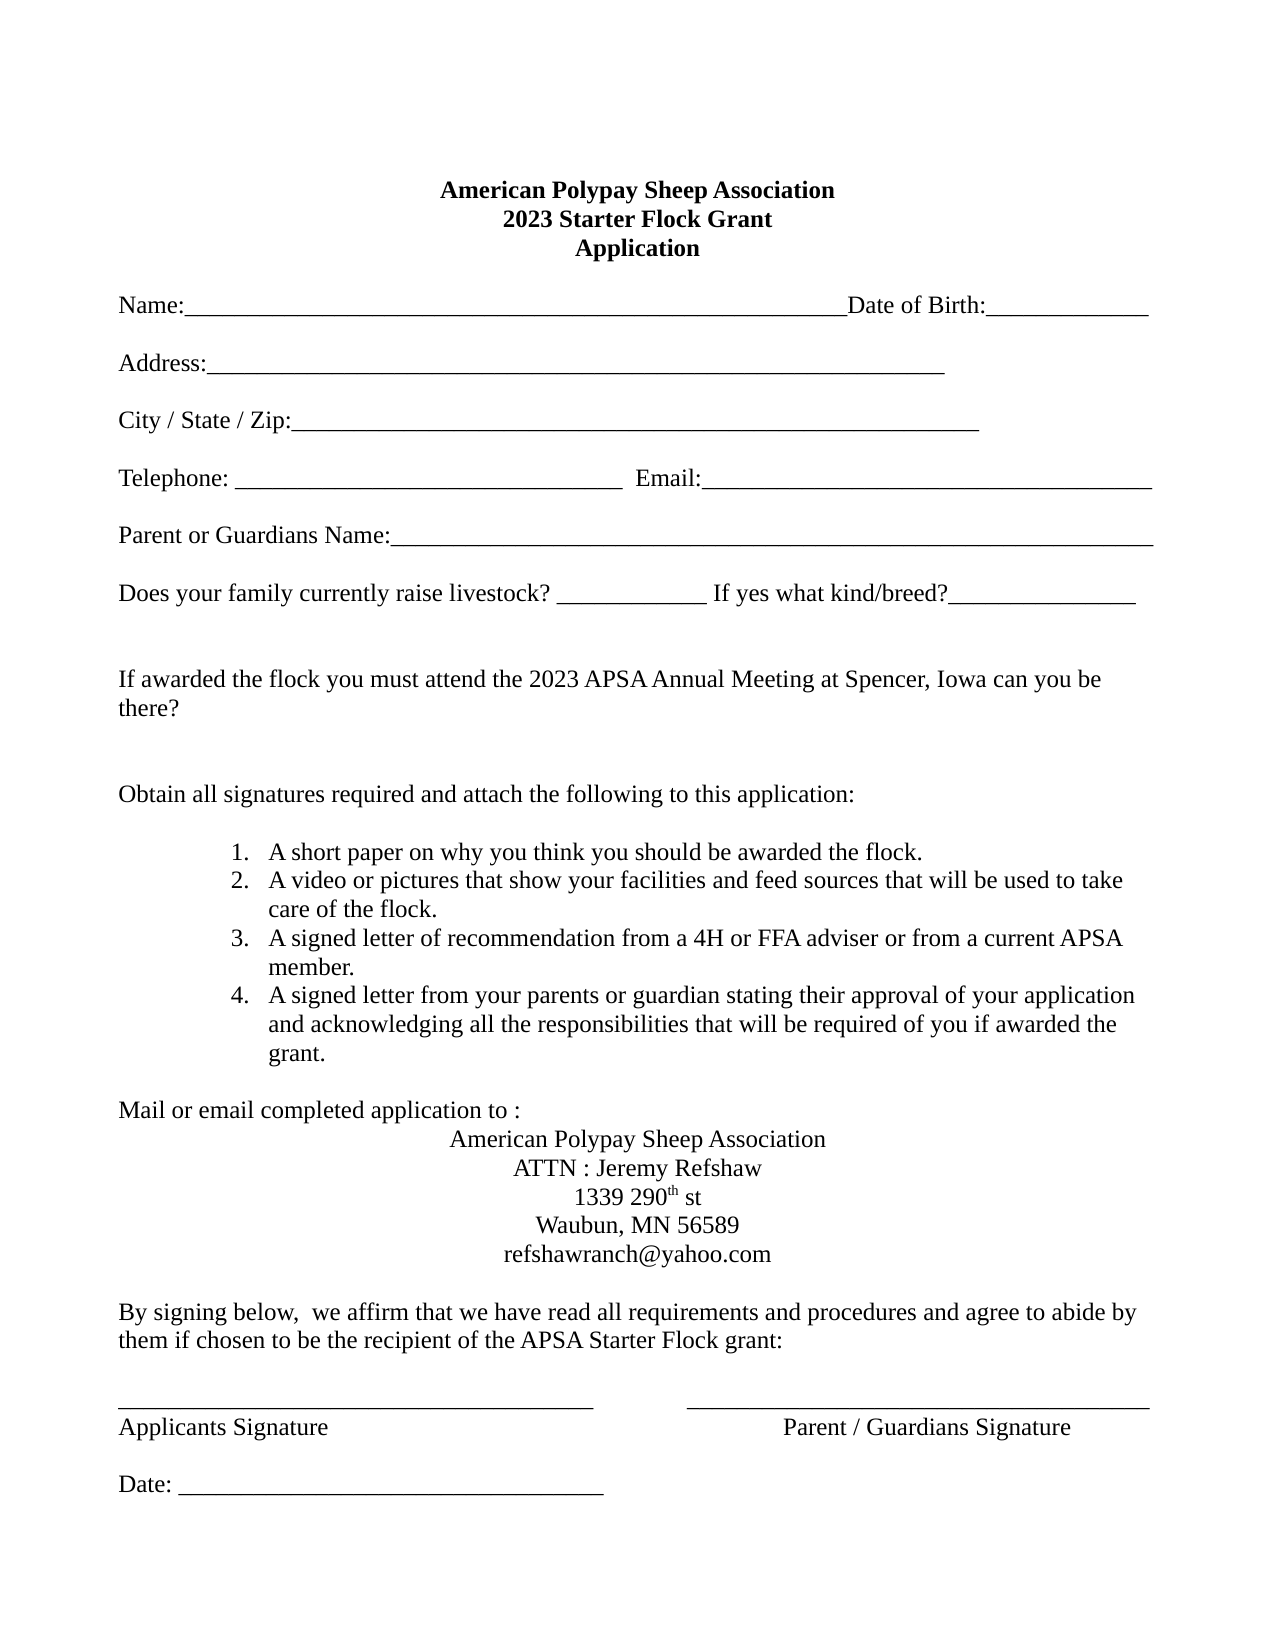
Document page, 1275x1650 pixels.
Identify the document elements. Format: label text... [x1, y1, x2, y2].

text Parent or Guardians Name:_____________________________________________________________ [118, 521, 1157, 549]
text ATTN : Jeremy Refshaw [118, 1153, 1157, 1182]
text 1339 290th st [118, 1182, 1157, 1211]
list A signed letter of recommendation from a 4H or FFA adviser or from a current APSA member. [231, 923, 1157, 981]
text Obtain all signatures required and attach the following to this application: [118, 779, 1157, 808]
text Name:_____________________________________________________Date of Birth:_____________ [118, 291, 1157, 319]
text City / State / Zip:_______________________________________________________ [118, 406, 1157, 434]
text By signing below, we affirm that we have read all requirements and procedures and agree to abide by them if chosen to be the recipient of the APSA Starter Flock grant: [118, 1297, 1157, 1354]
text ______________________________________ _____________________________________ [118, 1383, 1157, 1412]
list A short paper on why you think you should be awarded the flock. [231, 837, 1157, 866]
text Application [118, 233, 1157, 262]
text Address:___________________________________________________________ [118, 348, 1157, 377]
text Waubun, MN 56589 [118, 1211, 1157, 1239]
text American Polypay Sheep Association [118, 1124, 1157, 1153]
text Date: __________________________________ [118, 1469, 1157, 1498]
text 2023 Starter Flock Grant [118, 204, 1157, 233]
list A video or pictures that show your facilities and feed sources that will be used to take care of the flock. [231, 866, 1157, 923]
text refshawranch@yahoo.com [118, 1239, 1157, 1268]
text American Polypay Sheep Association [118, 176, 1157, 204]
list A signed letter from your parents or guardian stating their approval of your application and acknowledging all the responsibilities that will be required of you if awarded the grant. [231, 981, 1157, 1067]
text Telephone: _______________________________ Email:____________________________________ [118, 463, 1157, 492]
text Mail or email completed application to : [118, 1096, 1157, 1124]
text Does your family currently raise livestock? ____________ If yes what kind/breed?_______________ [118, 578, 1157, 607]
text If awarded the flock you must attend the 2023 APSA Annual Meeting at Spencer, Iowa can you be there? [118, 664, 1157, 722]
text Applicants Signature Parent / Guardians Signature [118, 1412, 1157, 1441]
